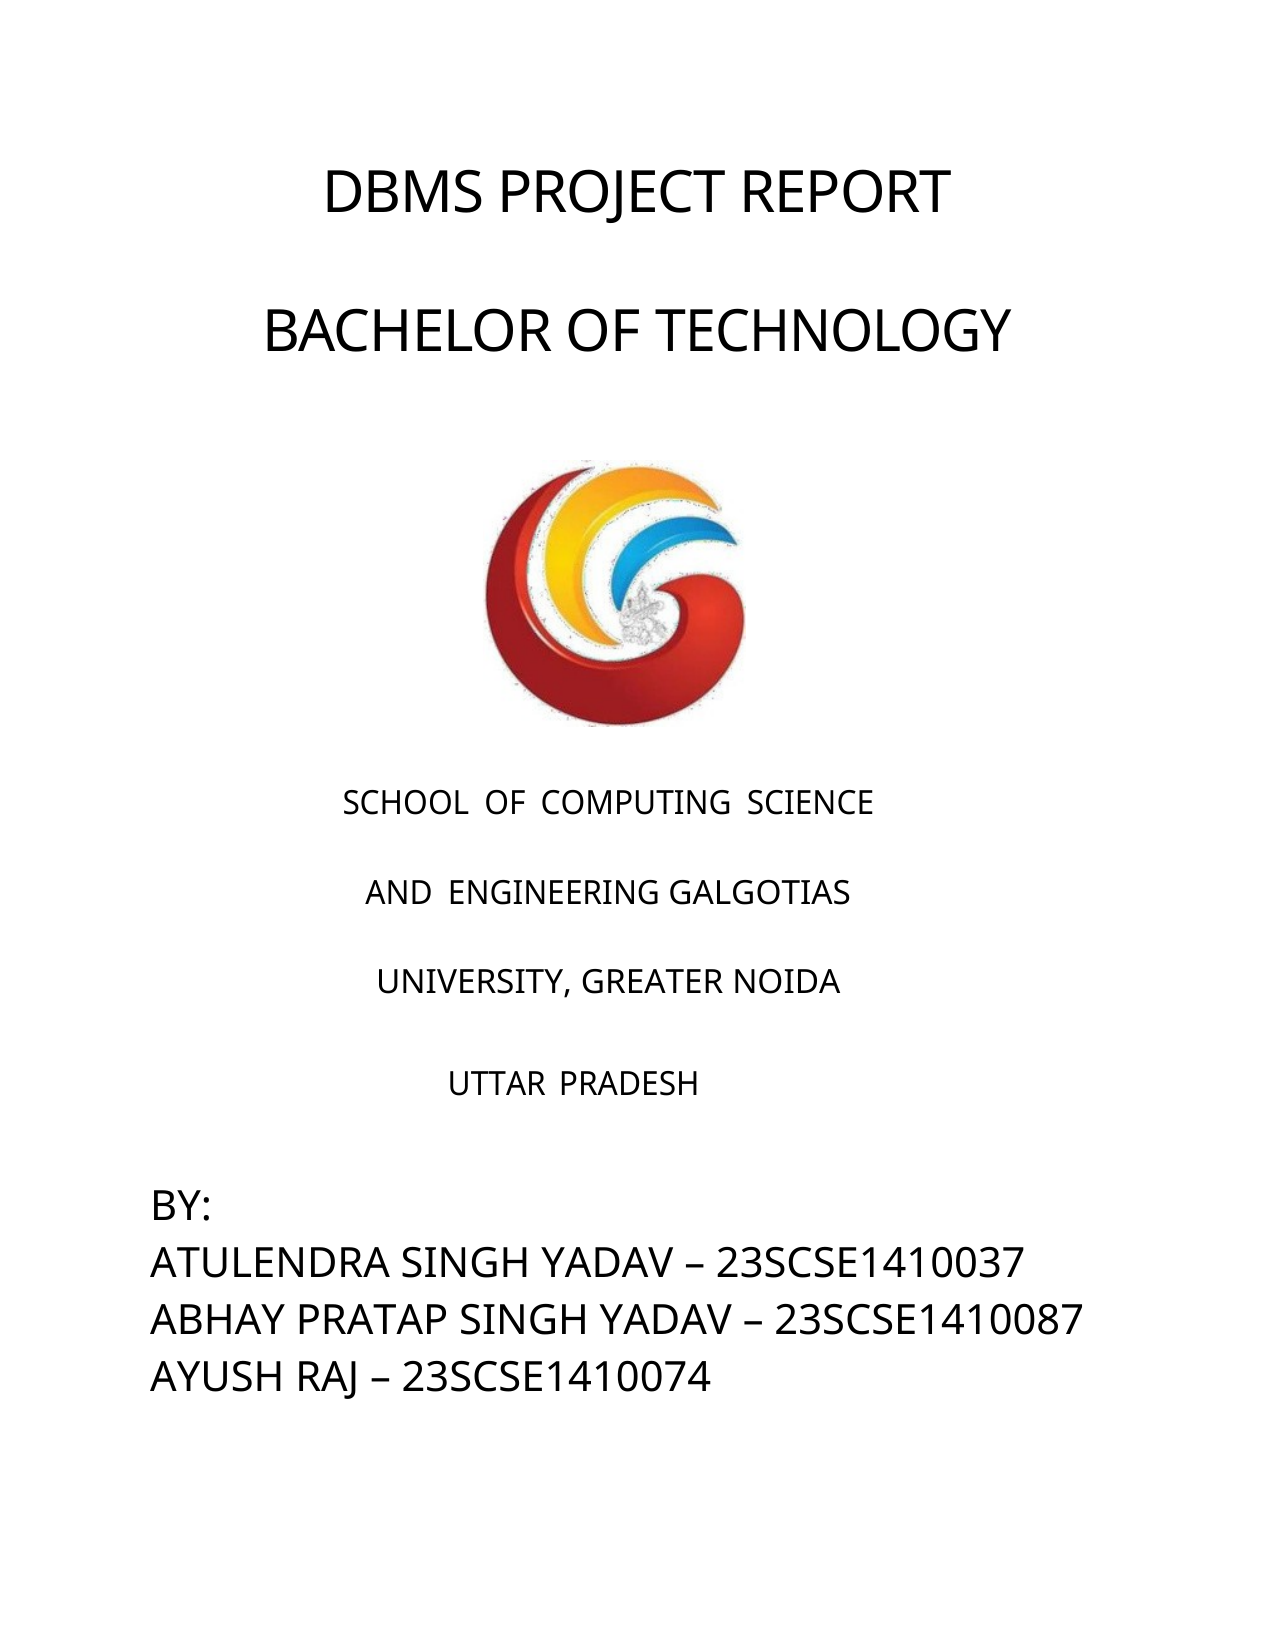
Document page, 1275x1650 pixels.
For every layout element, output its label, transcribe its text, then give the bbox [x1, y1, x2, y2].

text AYUSH RAJ – 23SCSE1410074 [150, 1347, 1125, 1403]
text SCHOOL OF COMPUTING SCIENCE AND ENGINEERING GALGOTIAS UNIVERSITY, GREATER NOIDA [316, 778, 900, 1004]
text BY: [150, 1176, 1125, 1233]
text UTTAR PRADESH [247, 1065, 900, 1102]
picture [482, 460, 746, 727]
text ABHAY PRATAP SINGH YADAV – 23SCSE1410087 [150, 1290, 1125, 1347]
title DBMS PROJECT REPORT [150, 150, 1125, 229]
text ATULENDRA SINGH YADAV – 23SCSE1410037 [150, 1233, 1125, 1290]
title BACHELOR OF TECHNOLOGY [150, 289, 1125, 368]
